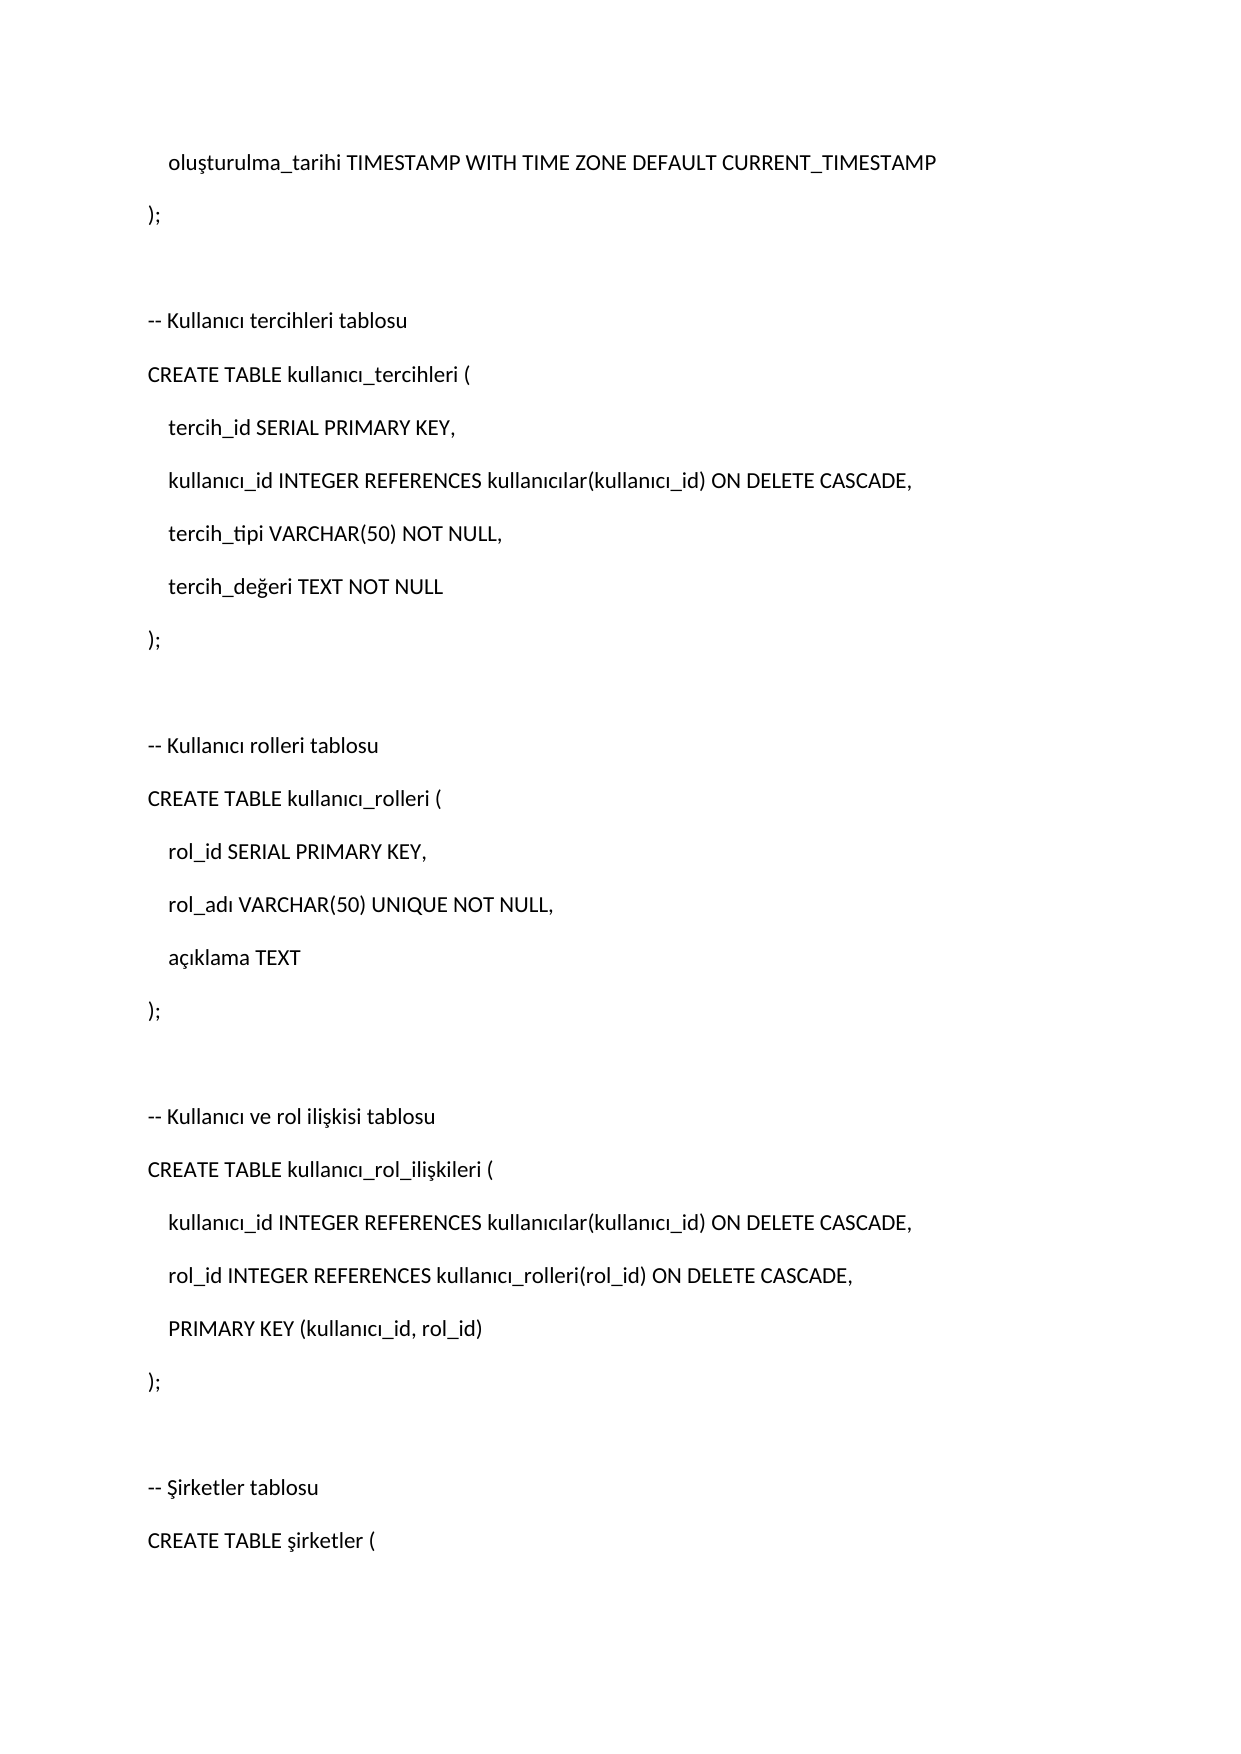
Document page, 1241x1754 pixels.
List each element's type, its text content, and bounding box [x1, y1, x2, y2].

text -- Kullanıcı tercihleri tablosu [148, 307, 1093, 335]
text açıklama TEXT [148, 943, 1093, 971]
text rol_id SERIAL PRIMARY KEY, [148, 837, 1093, 865]
text CREATE TABLE kullanıcı_rolleri ( [148, 784, 1093, 812]
text tercih_tipi VARCHAR(50) NOT NULL, [148, 519, 1093, 547]
text ); [148, 625, 1093, 653]
text PRIMARY KEY (kullanıcı_id, rol_id) [148, 1314, 1093, 1342]
text rol_adı VARCHAR(50) UNIQUE NOT NULL, [148, 890, 1093, 918]
text ); [148, 996, 1093, 1024]
text ); [148, 201, 1093, 229]
text CREATE TABLE kullanıcı_rol_ilişkileri ( [148, 1155, 1093, 1183]
text -- Şirketler tablosu [148, 1473, 1093, 1501]
text -- Kullanıcı rolleri tablosu [148, 731, 1093, 759]
text ); [148, 1367, 1093, 1395]
text CREATE TABLE kullanıcı_tercihleri ( [148, 360, 1093, 388]
text CREATE TABLE şirketler ( [148, 1526, 1093, 1554]
text -- Kullanıcı ve rol ilişkisi tablosu [148, 1102, 1093, 1130]
text kullanıcı_id INTEGER REFERENCES kullanıcılar(kullanıcı_id) ON DELETE CASCADE, [148, 466, 1093, 494]
text rol_id INTEGER REFERENCES kullanıcı_rolleri(rol_id) ON DELETE CASCADE, [148, 1261, 1093, 1289]
text kullanıcı_id INTEGER REFERENCES kullanıcılar(kullanıcı_id) ON DELETE CASCADE, [148, 1208, 1093, 1236]
text tercih_değeri TEXT NOT NULL [148, 572, 1093, 600]
text tercih_id SERIAL PRIMARY KEY, [148, 413, 1093, 441]
text oluşturulma_tarihi TIMESTAMP WITH TIME ZONE DEFAULT CURRENT_TIMESTAMP [148, 148, 1093, 176]
